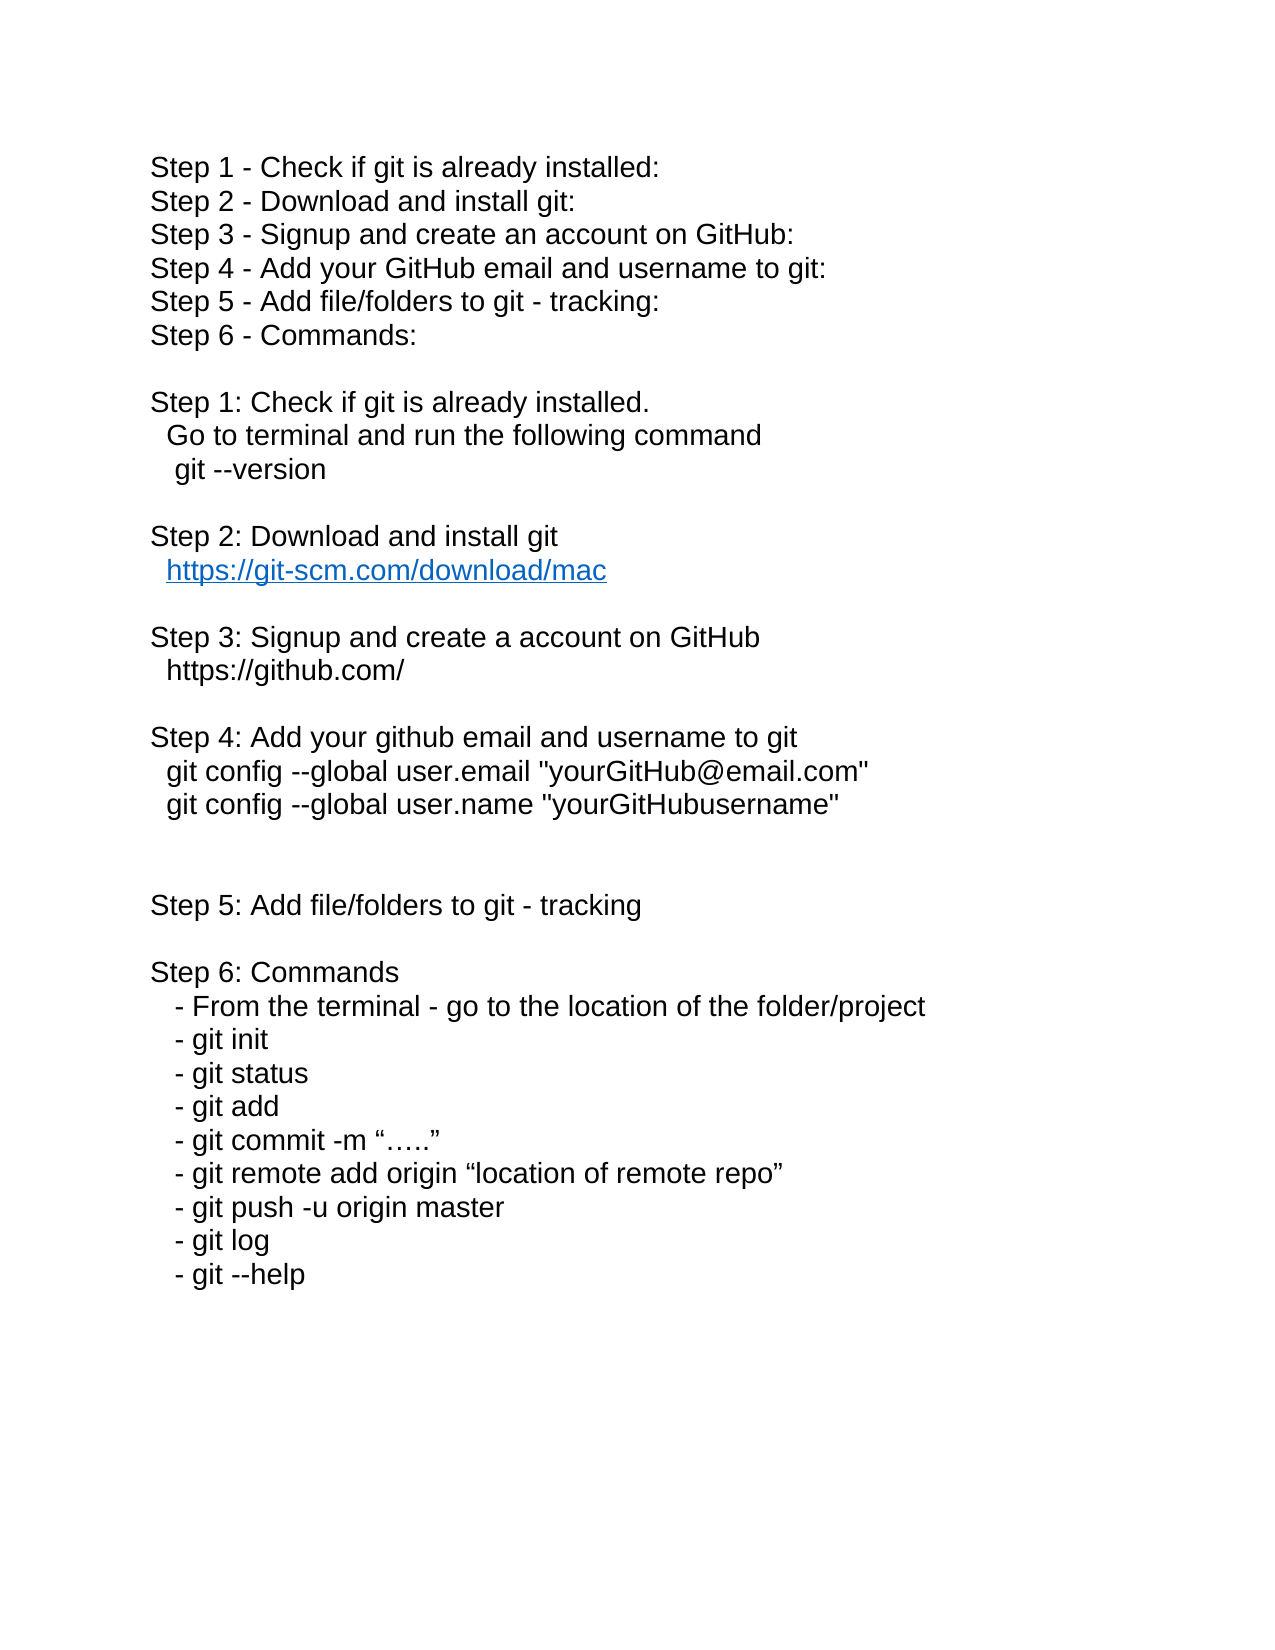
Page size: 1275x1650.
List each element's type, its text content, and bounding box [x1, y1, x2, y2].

text https://github.com/ [150, 653, 1125, 687]
text - From the terminal - go to the location of the folder/project [150, 988, 1125, 1022]
text - git remote add origin “location of remote repo” [150, 1156, 1125, 1190]
text - git push -u origin master [150, 1190, 1125, 1223]
text Step 2: Download and install git [150, 519, 1125, 552]
text Step 4 - Add your GitHub email and username to git: [150, 251, 1125, 284]
text Step 4: Add your github email and username to git [150, 720, 1125, 754]
text Step 2 - Download and install git: [150, 183, 1125, 217]
text Step 5: Add file/folders to git - tracking [150, 888, 1125, 921]
text - git status [150, 1056, 1125, 1089]
text git config --global user.name "yourGitHubusername" [150, 787, 1125, 821]
text - git --help [150, 1257, 1125, 1290]
text git --version [150, 452, 1125, 485]
text Step 1: Check if git is already installed. [150, 385, 1125, 418]
text Step 5 - Add file/folders to git - tracking: [150, 284, 1125, 318]
text Step 6: Commands [150, 955, 1125, 988]
text Step 6 - Commands: [150, 318, 1125, 351]
text - git init [150, 1022, 1125, 1056]
text - git log [150, 1223, 1125, 1257]
text - git add [150, 1089, 1125, 1123]
text Step 1 - Check if git is already installed: [150, 150, 1125, 183]
text Step 3: Signup and create a account on GitHub [150, 619, 1125, 653]
text Step 3 - Signup and create an account on GitHub: [150, 217, 1125, 251]
text - git commit -m “…..” [150, 1123, 1125, 1156]
text Go to terminal and run the following command [150, 418, 1125, 452]
text https://git-scm.com/download/mac [150, 552, 1125, 586]
text git config --global user.email "yourGitHub@email.com" [150, 754, 1125, 787]
